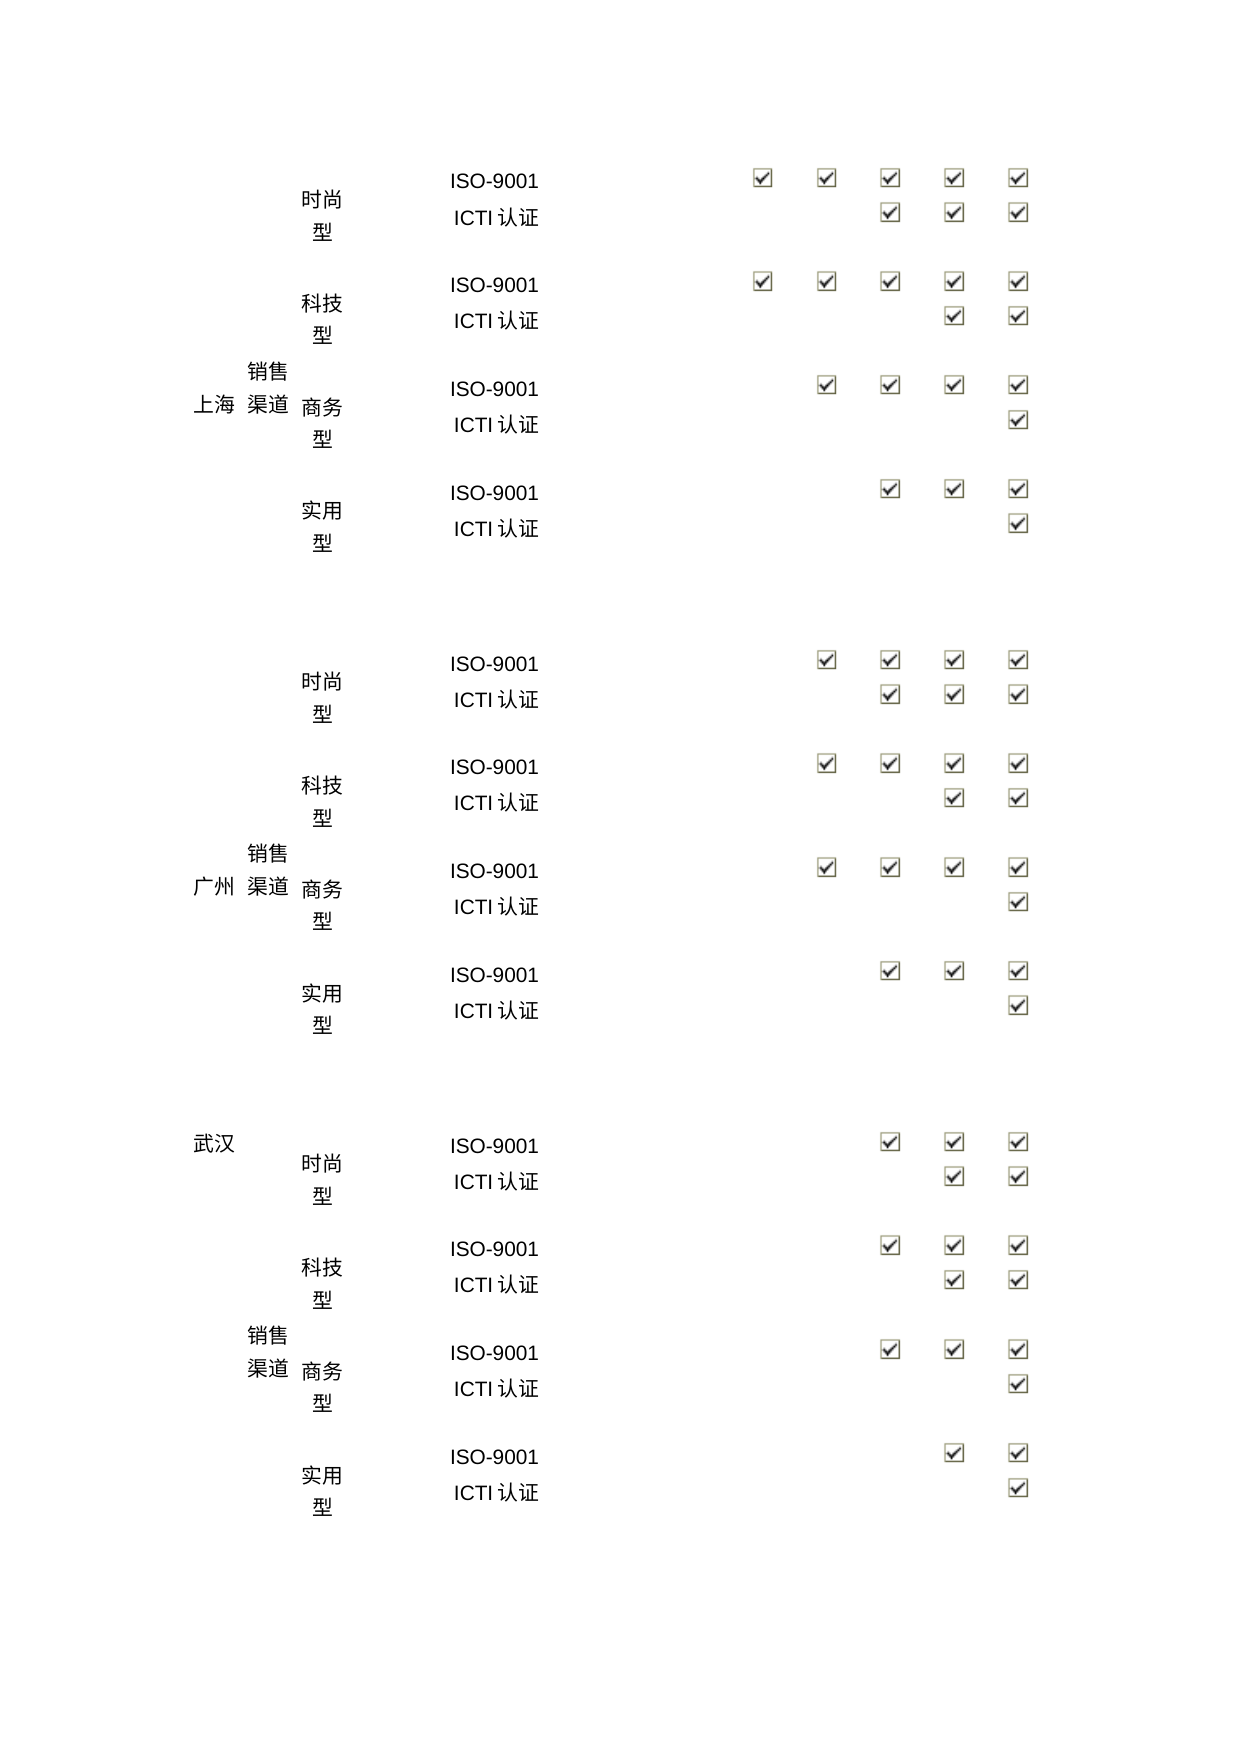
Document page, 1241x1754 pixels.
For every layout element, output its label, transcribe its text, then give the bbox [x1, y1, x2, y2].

picture [1005, 372, 1032, 398]
table_cell 武汉 [188, 1126, 241, 1576]
picture [814, 854, 840, 881]
picture [1005, 1336, 1032, 1363]
picture [877, 476, 904, 502]
picture [941, 1129, 968, 1155]
picture [941, 1163, 968, 1190]
table_cell [241, 644, 1053, 1126]
picture [1005, 303, 1032, 329]
table_cell 广州 [188, 644, 241, 1126]
picture [877, 1336, 904, 1363]
picture [941, 681, 968, 708]
picture [1005, 1475, 1032, 1501]
picture [1005, 785, 1032, 811]
picture [877, 199, 904, 226]
picture [877, 681, 904, 708]
table_cell [241, 162, 1053, 644]
picture [941, 751, 968, 777]
picture [1005, 854, 1032, 881]
picture [877, 372, 904, 398]
picture [941, 372, 968, 398]
picture [877, 1129, 904, 1155]
picture [1005, 199, 1032, 226]
picture [1005, 1371, 1032, 1397]
picture [877, 268, 904, 295]
picture [877, 958, 904, 984]
picture [1005, 681, 1032, 708]
picture [941, 303, 968, 329]
picture [941, 1267, 968, 1293]
picture [814, 372, 840, 398]
picture [1005, 647, 1032, 673]
picture [814, 268, 840, 295]
picture [941, 647, 968, 673]
picture [941, 958, 968, 984]
picture [814, 647, 840, 673]
picture [877, 854, 904, 881]
picture [1005, 165, 1032, 191]
picture [814, 751, 840, 777]
picture [941, 1233, 968, 1259]
table_cell 上海 [188, 162, 241, 644]
picture [1005, 958, 1032, 984]
picture [814, 165, 840, 191]
picture [1005, 1233, 1032, 1259]
picture [1005, 993, 1032, 1019]
picture [1005, 889, 1032, 915]
picture [1005, 511, 1032, 537]
picture [941, 268, 968, 295]
picture [1005, 407, 1032, 433]
picture [750, 165, 776, 191]
picture [1005, 751, 1032, 777]
picture [877, 751, 904, 777]
picture [877, 1233, 904, 1259]
picture [750, 268, 776, 295]
picture [1005, 1163, 1032, 1190]
picture [941, 1440, 968, 1466]
picture [877, 647, 904, 673]
picture [941, 1336, 968, 1363]
picture [941, 165, 968, 191]
picture [941, 199, 968, 226]
picture [877, 165, 904, 191]
picture [1005, 1440, 1032, 1466]
picture [1005, 476, 1032, 502]
picture [1005, 1129, 1032, 1155]
picture [1005, 1267, 1032, 1293]
picture [1005, 268, 1032, 295]
picture [941, 785, 968, 811]
picture [941, 476, 968, 502]
picture [941, 854, 968, 881]
